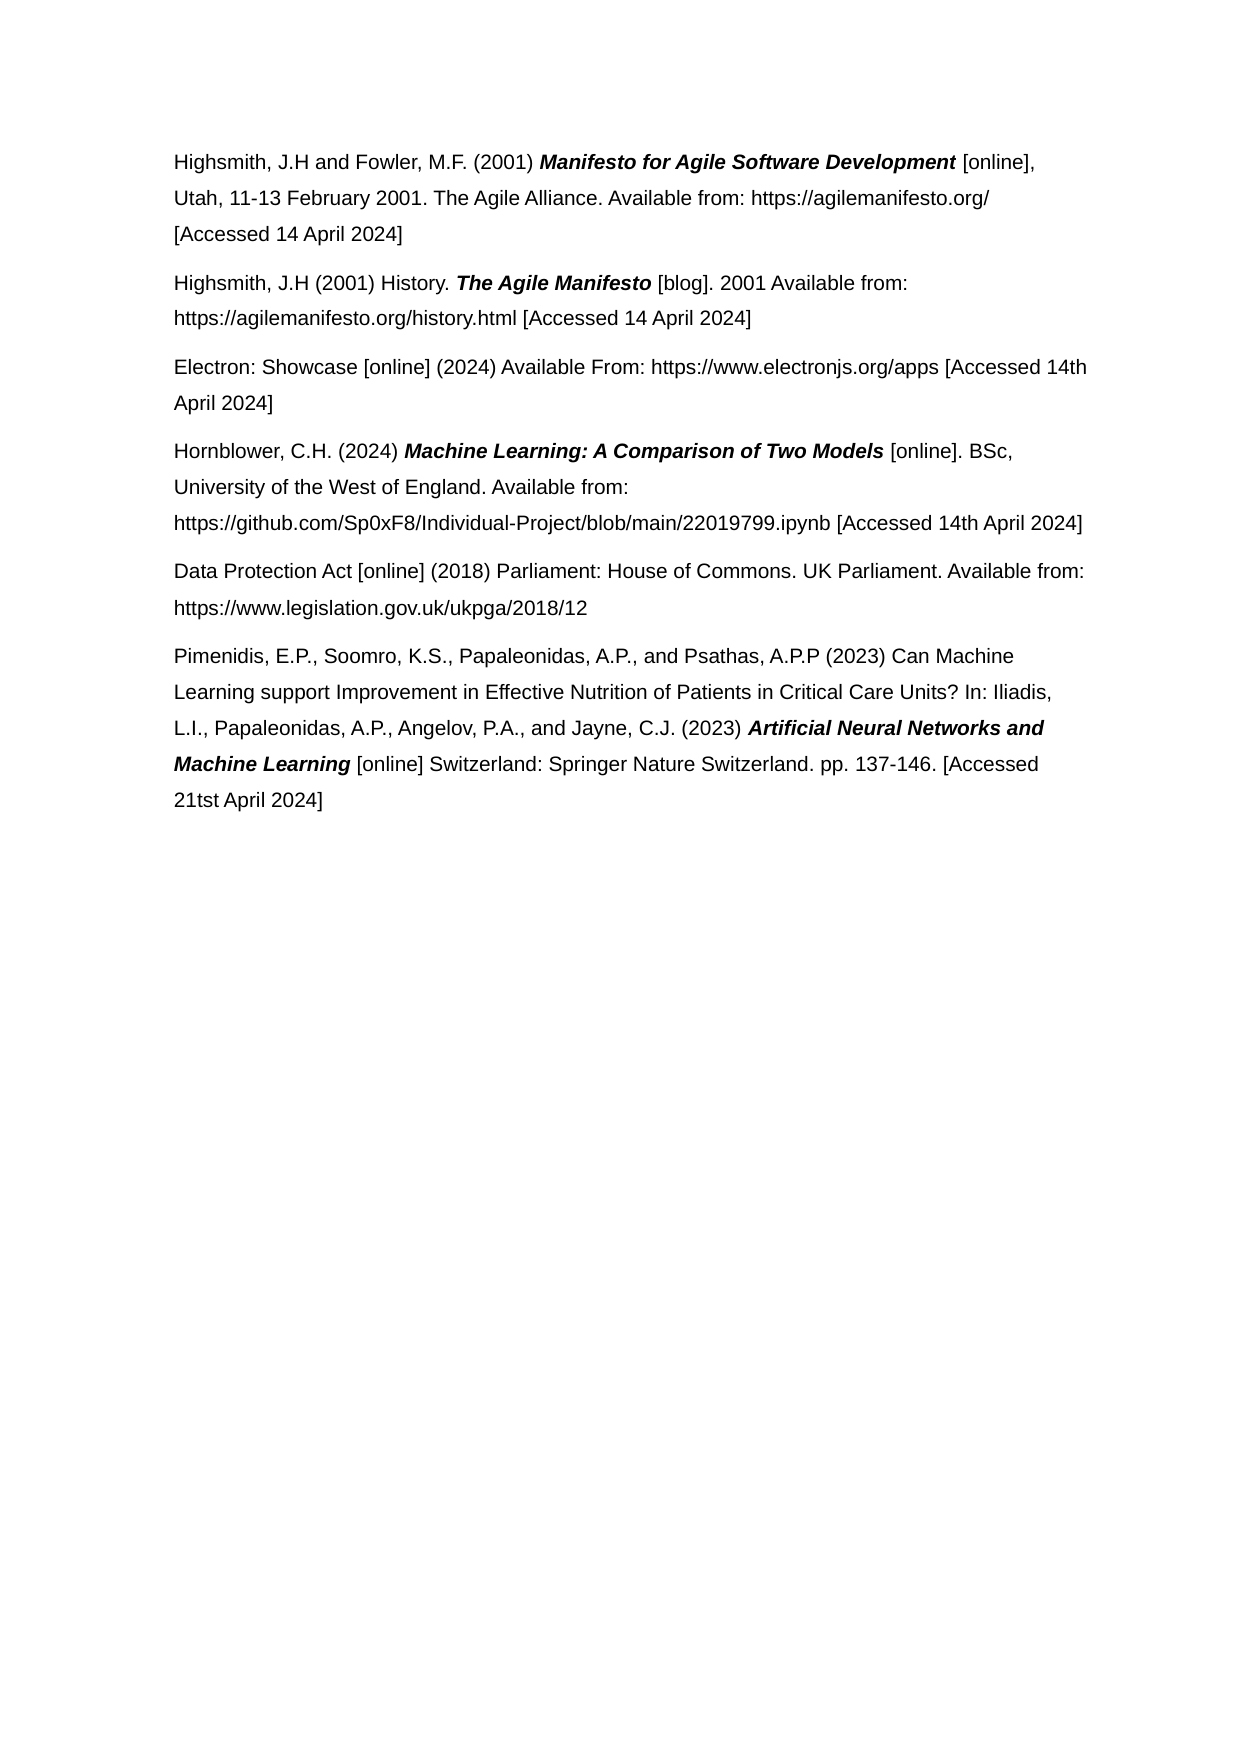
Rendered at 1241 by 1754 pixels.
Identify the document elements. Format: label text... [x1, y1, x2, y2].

text Electron: Showcase [online] (2024) Available From: https://www.electronjs.org/apps [Accessed 14th April 2024] [174, 355, 1090, 414]
text Highsmith, J.H and Fowler, M.F. (2001) Manifesto for Agile Software Development [online], Utah, 11-13 February 2001. The Agile Alliance. Available from: https://agilemanifesto.org/ [Accessed 14 April 2024] [174, 150, 1090, 246]
text Highsmith, J.H (2001) History. The Agile Manifesto [blog]. 2001 Available from: https://agilemanifesto.org/history.html [Accessed 14 April 2024] [174, 270, 1090, 330]
text Hornblower, C.H. (2024) Machine Learning: A Comparison of Two Models [online]. BSc, University of the West of England. Available from: https://github.com/Sp0xF8/Individual-Project/blob/main/22019799.ipynb [Accessed 14th April 2024] [174, 439, 1090, 535]
text Pimenidis, E.P., Soomro, K.S., Papaleonidas, A.P., and Psathas, A.P.P (2023) Can Machine Learning support Improvement in Effective Nutrition of Patients in Critical Care Units? In: Iliadis, L.I., Papaleonidas, A.P., Angelov, P.A., and Jayne, C.J. (2023) Artificial Neural Networks and Machine Learning [online] Switzerland: Springer Nature Switzerland. pp. 137-146. [Accessed 21tst April 2024] [174, 644, 1090, 811]
text Data Protection Act [online] (2018) Parliament: House of Commons. UK Parliament. Available from: https://www.legislation.gov.uk/ukpga/2018/12 [174, 559, 1090, 619]
